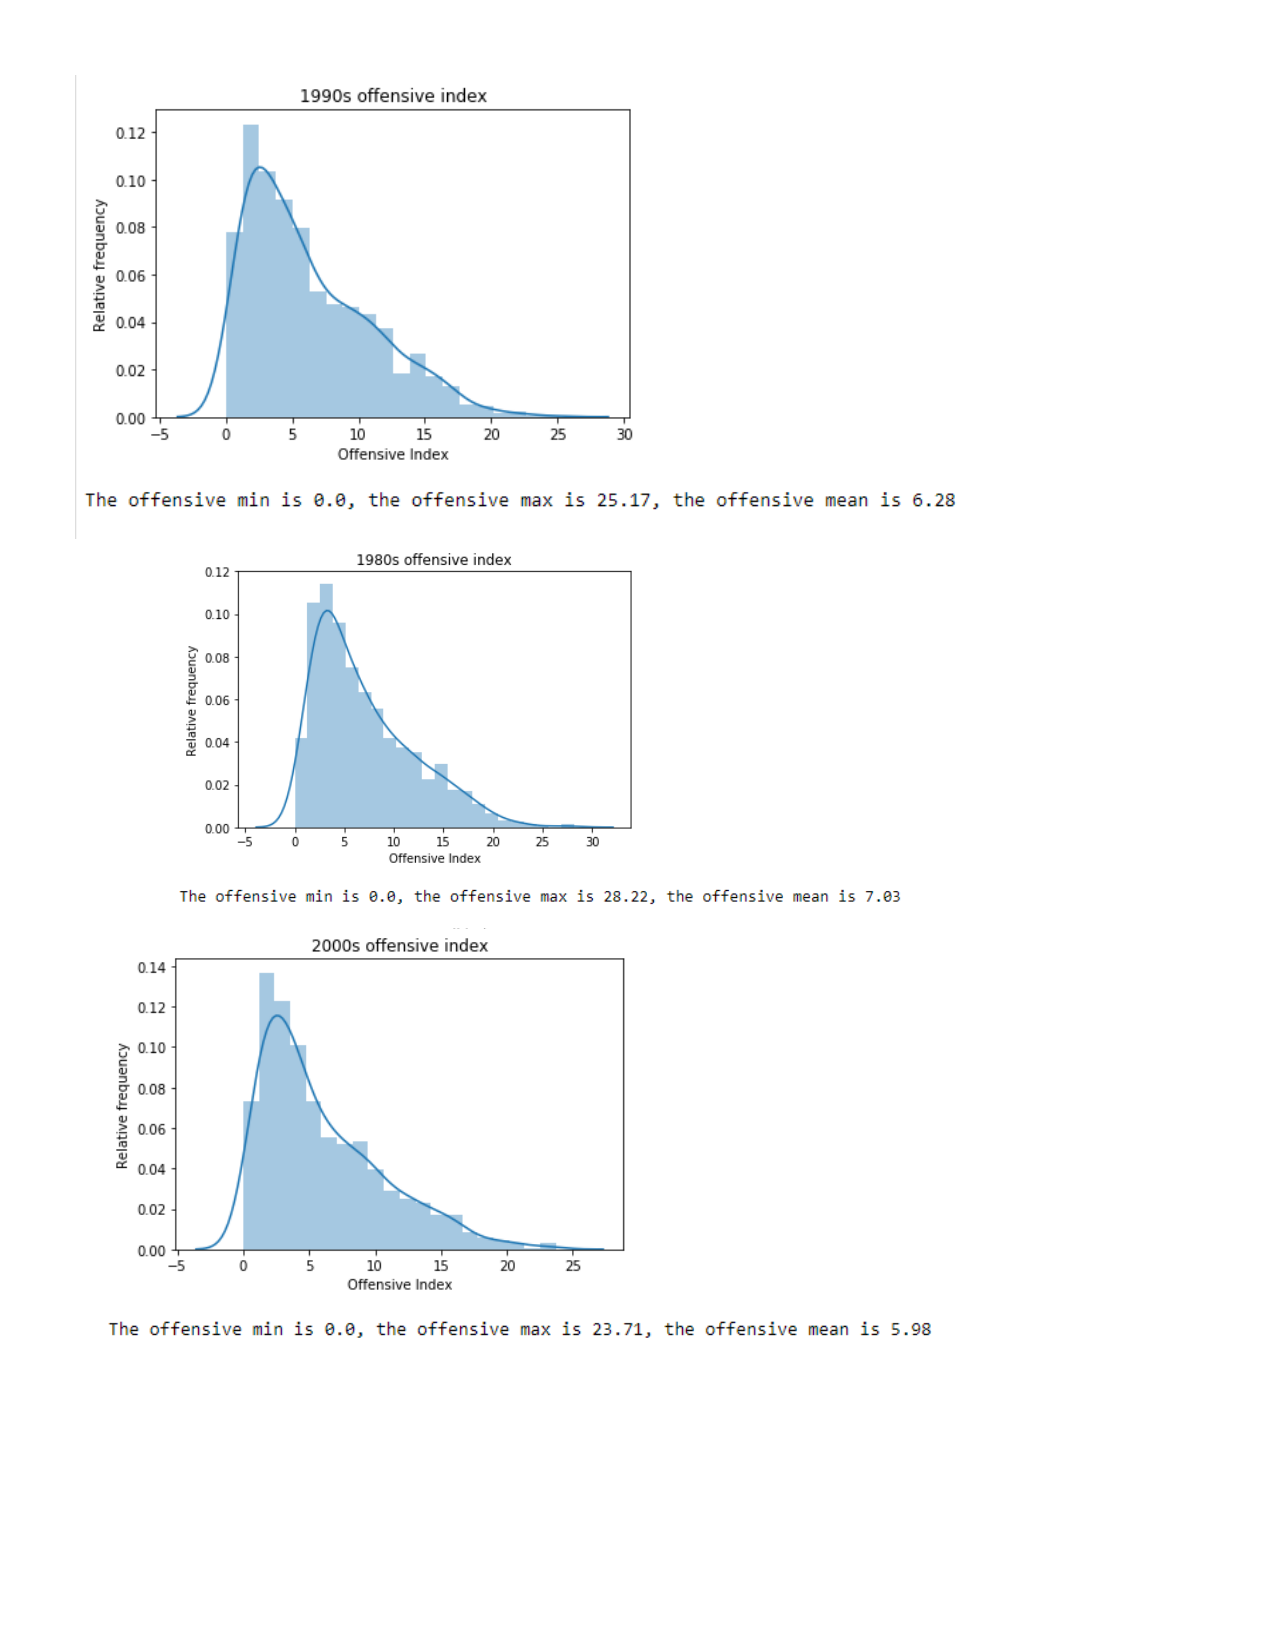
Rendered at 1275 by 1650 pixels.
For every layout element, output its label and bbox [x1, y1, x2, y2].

picture [75, 75, 1050, 1366]
